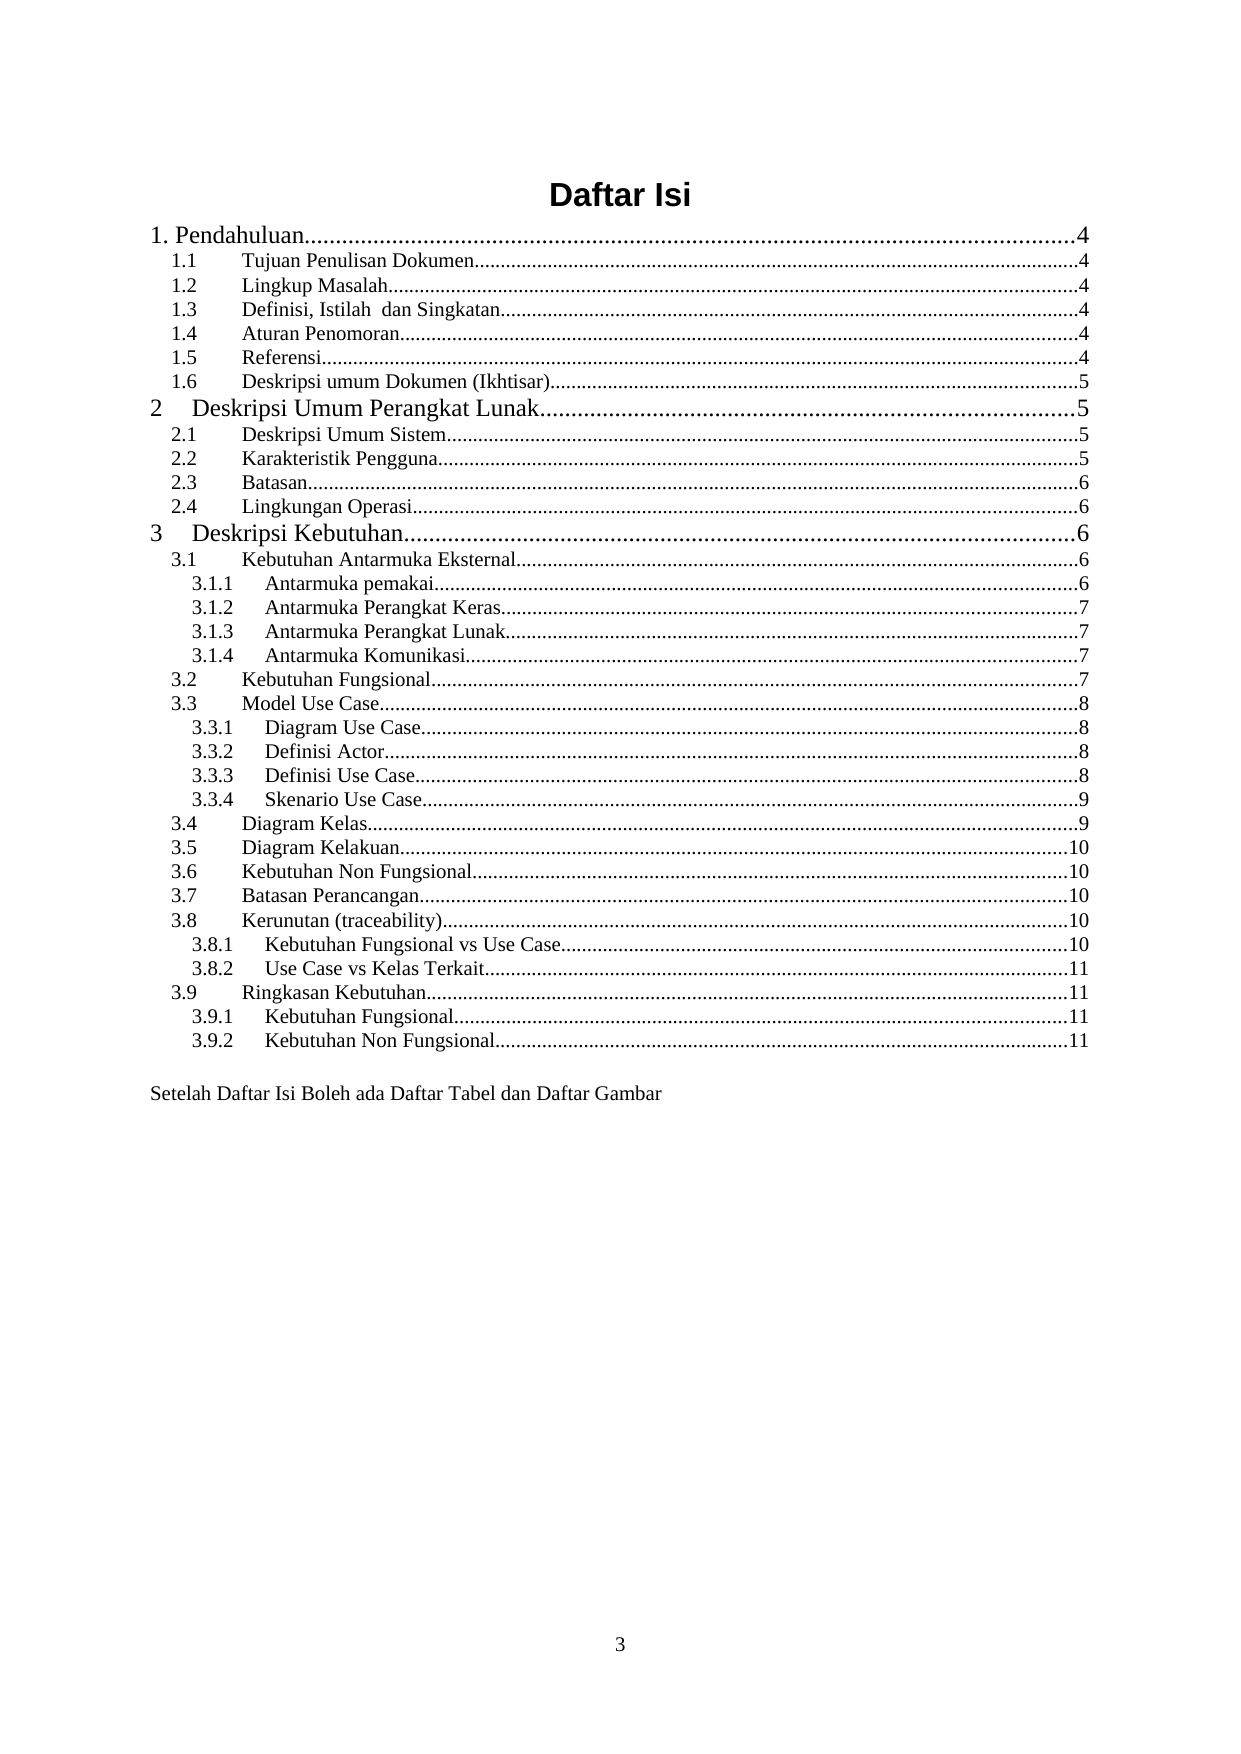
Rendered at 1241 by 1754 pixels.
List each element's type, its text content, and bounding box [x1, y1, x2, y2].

text 3.3.4 Skenario Use Case 9 [192, 787, 1090, 811]
text 1.3 Definisi, Istilah dan Singkatan 4 [171, 297, 1090, 321]
text 3.1.1 Antarmuka pemakai 6 [192, 571, 1090, 595]
text 3.9 Ringkasan Kebutuhan 11 [171, 980, 1090, 1004]
text 3.9.2 Kebutuhan Non Fungsional 11 [192, 1028, 1090, 1052]
text 3.3.1 Diagram Use Case 8 [192, 715, 1090, 739]
text 1.4 Aturan Penomoran 4 [171, 321, 1090, 345]
text 3.6 Kebutuhan Non Fungsional 10 [171, 859, 1090, 883]
text 3.3.3 Definisi Use Case 8 [192, 763, 1090, 787]
text 3.9.1 Kebutuhan Fungsional 11 [192, 1004, 1090, 1028]
text 2.3 Batasan 6 [171, 470, 1090, 494]
text 3.1.3 Antarmuka Perangkat Lunak 7 [192, 619, 1090, 643]
text 3.8.2 Use Case vs Kelas Terkait 11 [192, 956, 1090, 980]
text 2.2 Karakteristik Pengguna 5 [171, 446, 1090, 470]
text 3.3.2 Definisi Actor 8 [192, 739, 1090, 763]
text 3.5 Diagram Kelakuan 10 [171, 835, 1090, 859]
text 3.1.2 Antarmuka Perangkat Keras 7 [192, 595, 1090, 619]
text 2.1 Deskripsi Umum Sistem 5 [171, 422, 1090, 446]
text 3.7 Batasan Perancangan 10 [171, 883, 1090, 907]
text 1.6 Deskripsi umum Dokumen (Ikhtisar) 5 [171, 369, 1090, 393]
text 3.2 Kebutuhan Fungsional 7 [171, 667, 1090, 691]
text 3.8 Kerunutan (traceability) 10 [171, 907, 1090, 932]
text 3.8.1 Kebutuhan Fungsional vs Use Case 10 [192, 932, 1090, 956]
text 1. Pendahuluan 4 [150, 220, 1090, 248]
text 1.1 Tujuan Penulisan Dokumen 4 [171, 248, 1090, 272]
text 2 Deskripsi Umum Perangkat Lunak 5 [150, 393, 1090, 422]
text 1.5 Referensi 4 [171, 345, 1090, 369]
text 3.1.4 Antarmuka Komunikasi 7 [192, 643, 1090, 667]
text Setelah Daftar Isi Boleh ada Daftar Tabel dan Daftar Gambar [150, 1081, 1090, 1105]
text 3.3 Model Use Case 8 [171, 691, 1090, 715]
text 3.4 Diagram Kelas 9 [171, 811, 1090, 835]
text 3 Deskripsi Kebutuhan 6 [150, 518, 1090, 547]
text 3.1 Kebutuhan Antarmuka Eksternal 6 [171, 547, 1090, 571]
text 2.4 Lingkungan Operasi 6 [171, 494, 1090, 518]
text 1.2 Lingkup Masalah 4 [171, 272, 1090, 297]
title Daftar Isi [150, 175, 1090, 213]
